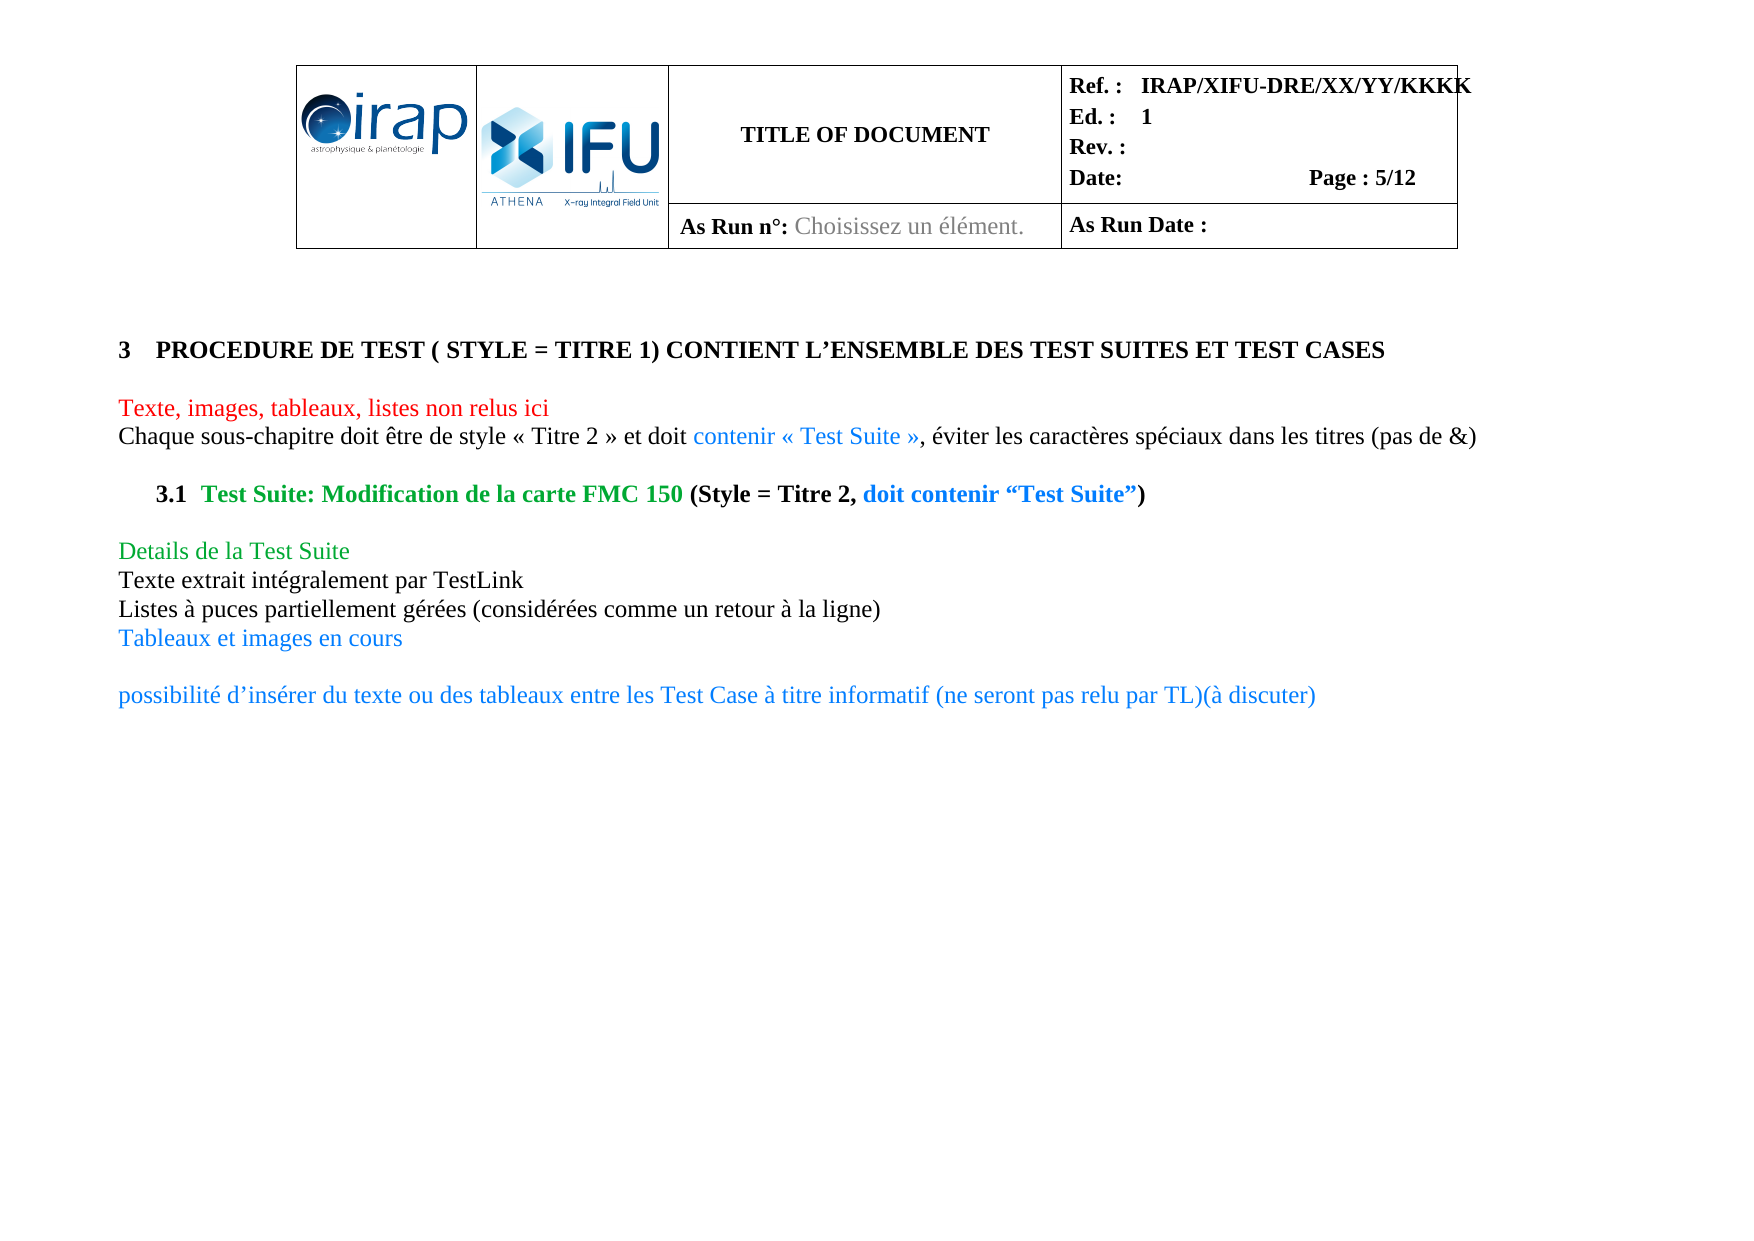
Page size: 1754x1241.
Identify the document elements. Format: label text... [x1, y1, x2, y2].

subtitle Test Suite: Modification de la carte FMC 150 (Style = Titre 2, doit contenir “Test Suite”) [156, 479, 1636, 508]
picture [481, 107, 659, 207]
subtitle Procedure de test ( Style = titre 1) Contient l’ensemble des Test suites et test cases [118, 335, 1636, 364]
text Tableaux et images en cours [118, 623, 1636, 651]
text Listes à puces partiellement gérées (considérées comme un retour à la ligne) [118, 594, 1636, 623]
text Texte, images, tableaux, listes non relus ici [118, 393, 1636, 421]
text Details de la Test Suite [118, 536, 1636, 565]
text Chaque sous-chapitre doit être de style « Titre 2 » et doit contenir « Test Suite », éviter les caractères spéciaux dans les titres (pas de &) [118, 421, 1636, 450]
text possibilité d’insérer du texte ou des tableaux entre les Test Case à titre informatif (ne seront pas relu par TL)(à discuter) [118, 680, 1636, 709]
picture [300, 77, 474, 168]
text Texte extrait intégralement par TestLink [118, 565, 1636, 594]
